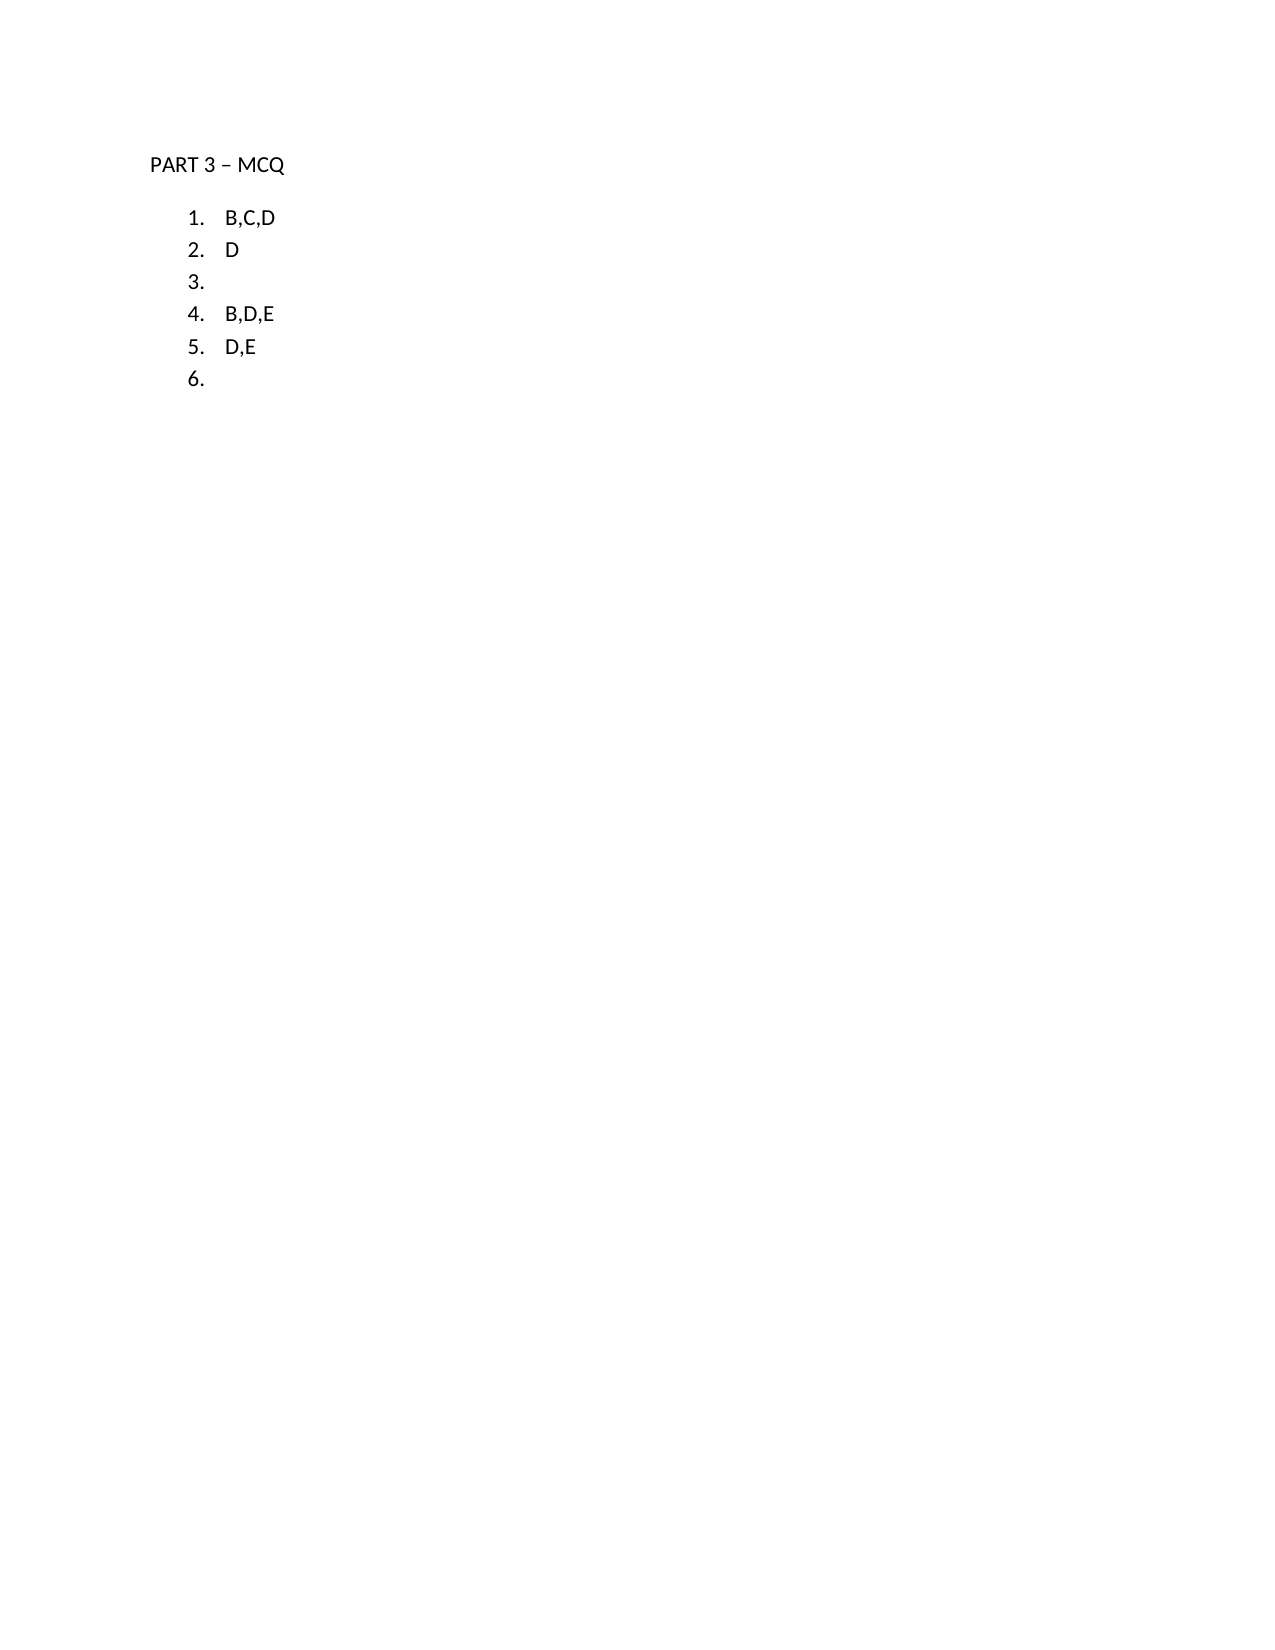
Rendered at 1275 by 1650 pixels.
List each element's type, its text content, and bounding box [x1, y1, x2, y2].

list B,C,D [187, 203, 1125, 231]
list B,D,E [187, 299, 1125, 328]
text PART 3 – MCQ [150, 150, 1125, 178]
list D,E [187, 332, 1125, 360]
list D [187, 235, 1125, 263]
